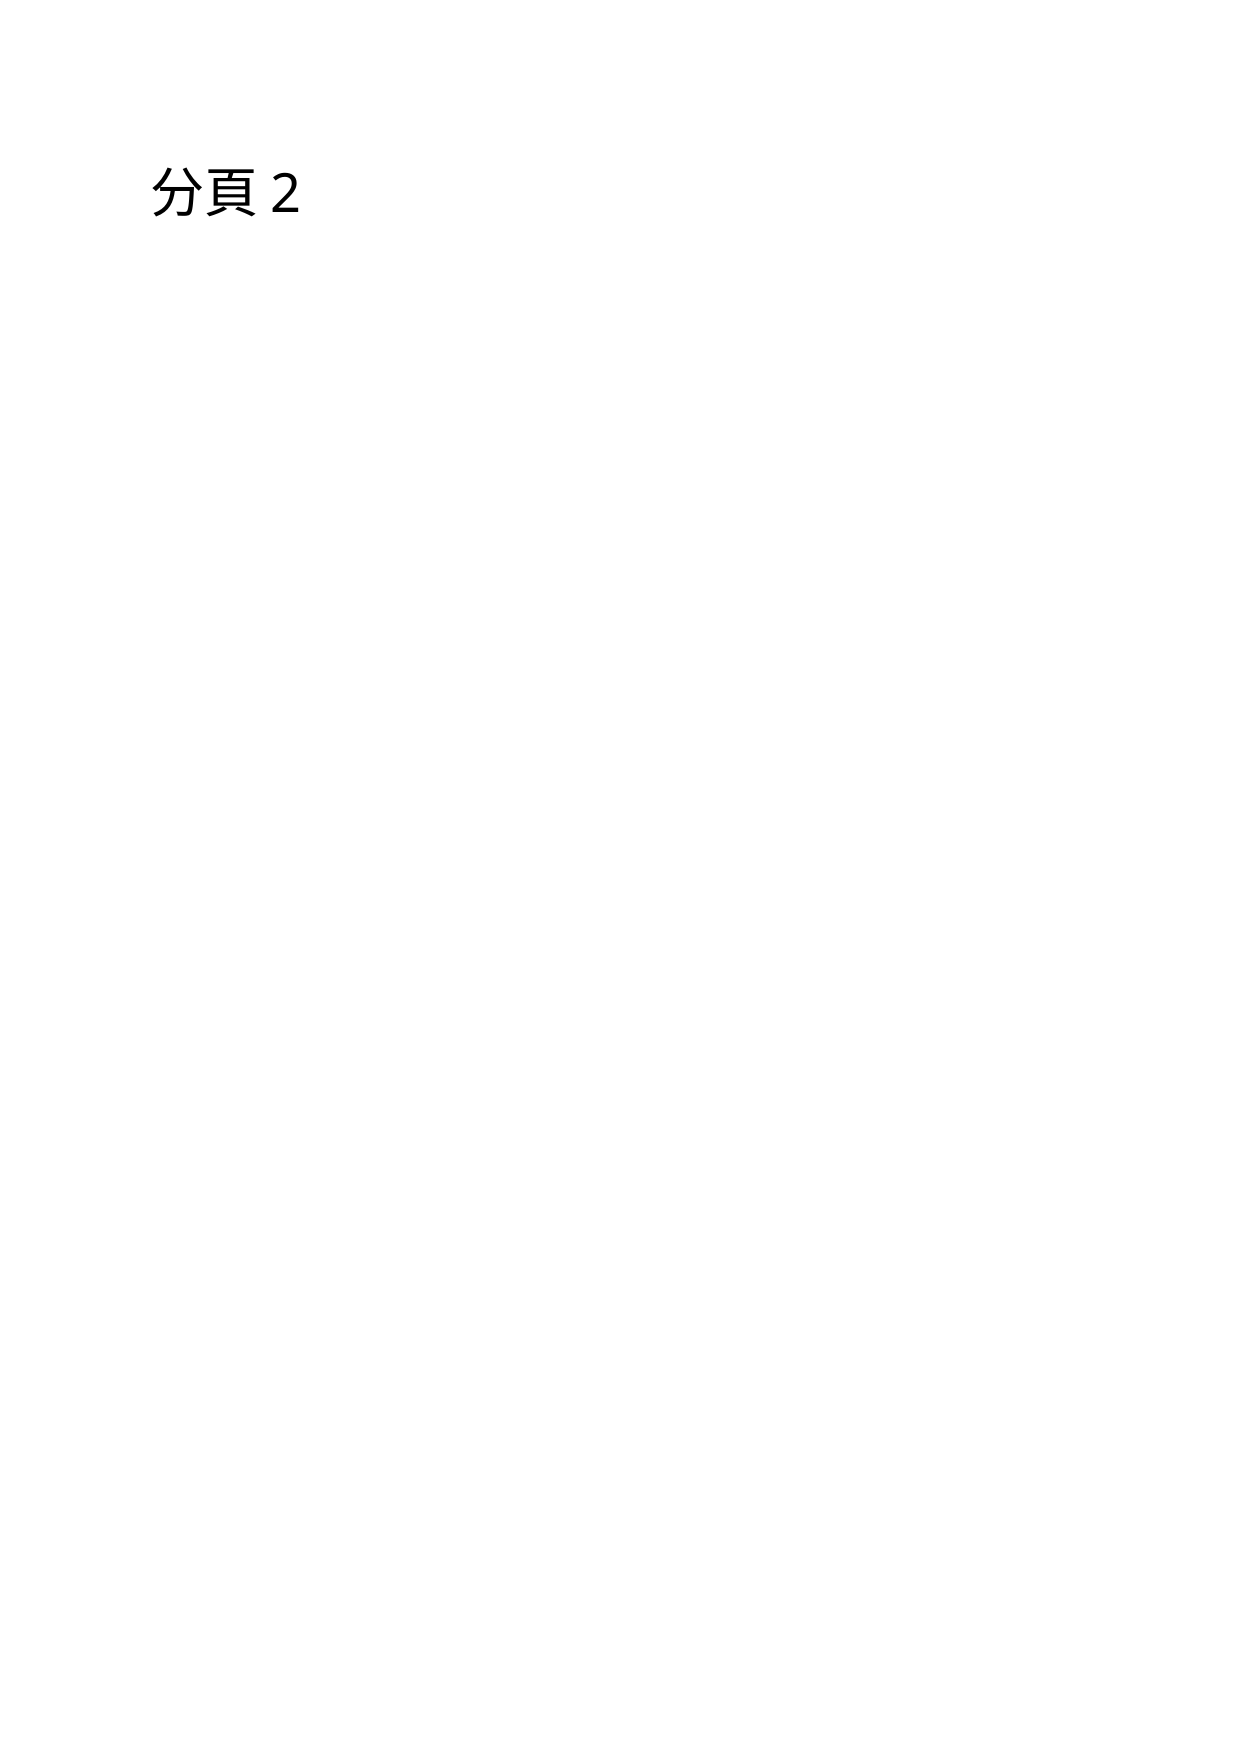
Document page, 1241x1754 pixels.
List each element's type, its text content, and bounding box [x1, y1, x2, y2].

title 分頁 2 [150, 150, 1090, 229]
